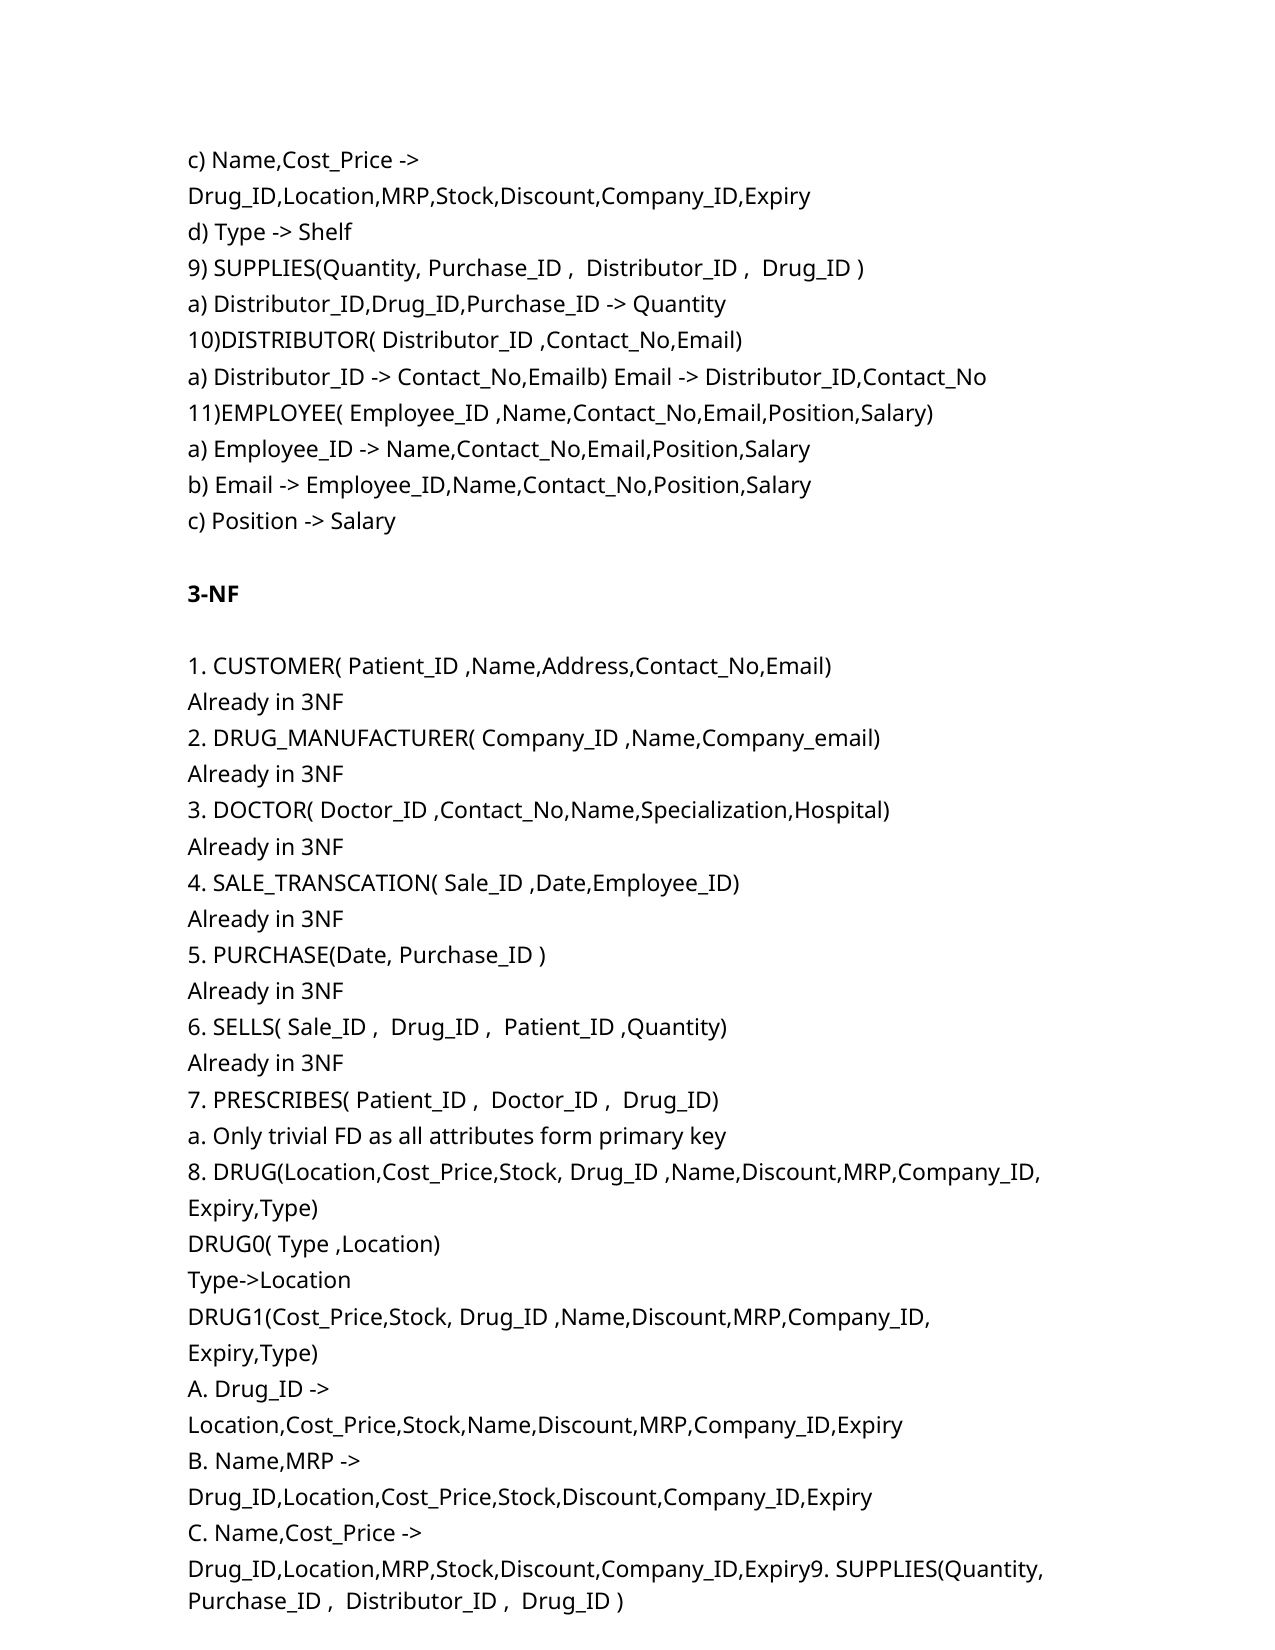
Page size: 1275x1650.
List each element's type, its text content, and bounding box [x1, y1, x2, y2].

list DRUG0(​ Type​ ,Location) [187, 1228, 1139, 1259]
list a) Distributor_ID -> Contact_No,Emailb) Email -> Distributor_ID,Contact_No [187, 361, 1139, 392]
list c) Position -> Salary [187, 505, 1139, 536]
list Type->Location [187, 1264, 1139, 1296]
list Expiry,Type) [187, 1192, 1139, 1223]
list c) Name,Cost_Price -> [187, 144, 1139, 175]
list 8. DRUG(Location,Cost_Price,Stock,​ Drug_ID​ ,Name,Discount,MRP,Company_ID, [187, 1156, 1139, 1187]
list Expiry,Type) [187, 1337, 1139, 1368]
list 1. CUSTOMER(​ Patient_ID​ ,Name,Address,Contact_No,Email) [187, 650, 1139, 681]
list 4. SALE_TRANSCATION(​ Sale_ID​ ,Date,Employee_ID) [187, 867, 1139, 898]
list a) Employee_ID -> Name,Contact_No,Email,Position,Salary [187, 433, 1139, 464]
list 9) SUPPLIES(Quantity,​ Purchase_ID​ , ​ Distributor_ID​ , ​ Drug_ID​ ) [187, 252, 1139, 283]
list a. Only trivial FD as all attributes form primary key [187, 1120, 1139, 1151]
list C. Name,Cost_Price -> [187, 1517, 1139, 1548]
list 2. DRUG_MANUFACTURER(​ Company_ID​ ,Name,Company_email) [187, 722, 1139, 753]
list DRUG1(Cost_Price,Stock,​ Drug_ID​ ,Name,Discount,MRP,Company_ID, [187, 1300, 1139, 1332]
list Drug_ID,Location,MRP,Stock,Discount,Company_ID,Expiry9. SUPPLIES(Quantity,​ Purchase_ID​ , ​ Distributor_ID​ , ​ Drug_ID​ ) [187, 1553, 1139, 1616]
list Already in 3NF [187, 831, 1139, 862]
list Drug_ID,Location,MRP,Stock,Discount,Company_ID,Expiry [187, 180, 1139, 211]
list 10)DISTRIBUTOR(​ Distributor_ID​ ,Contact_No,Email) [187, 324, 1139, 356]
list 11)EMPLOYEE(​ Employee_ID​ ,Name,Contact_No,Email,Position,Salary) [187, 397, 1139, 428]
list 6. SELLS(​ Sale_ID​ , ​ Drug_ID​ , ​ Patient_ID​ ,Quantity) [187, 1011, 1139, 1042]
list 3. DOCTOR(​ Doctor_ID​ ,Contact_No,Name,Specialization,Hospital) [187, 794, 1139, 826]
list d) Type -> Shelf [187, 216, 1139, 247]
list B. Name,MRP -> [187, 1445, 1139, 1476]
list Already in 3NF [187, 903, 1139, 934]
list a) Distributor_ID,Drug_ID,Purchase_ID -> Quantity [187, 288, 1139, 319]
list Already in 3NF [187, 975, 1139, 1006]
list 5. PURCHASE(Date,​ Purchase_ID​ ) [187, 939, 1139, 970]
list 7. PRESCRIBES(​ Patient_ID​ , ​ Doctor_ID​ , ​ Drug_ID) [187, 1083, 1139, 1115]
list A. Drug_ID -> [187, 1373, 1139, 1404]
list Location,Cost_Price,Stock,Name,Discount,MRP,Company_ID,Expiry [187, 1409, 1139, 1440]
list b) Email -> Employee_ID,Name,Contact_No,Position,Salary [187, 469, 1139, 500]
list Already in 3NF [187, 1047, 1139, 1079]
list Drug_ID,Location,Cost_Price,Stock,Discount,Company_ID,Expiry [187, 1481, 1139, 1512]
list Already in 3NF [187, 758, 1139, 789]
list Already in 3NF [187, 686, 1139, 717]
list 3-NF [187, 577, 1139, 609]
